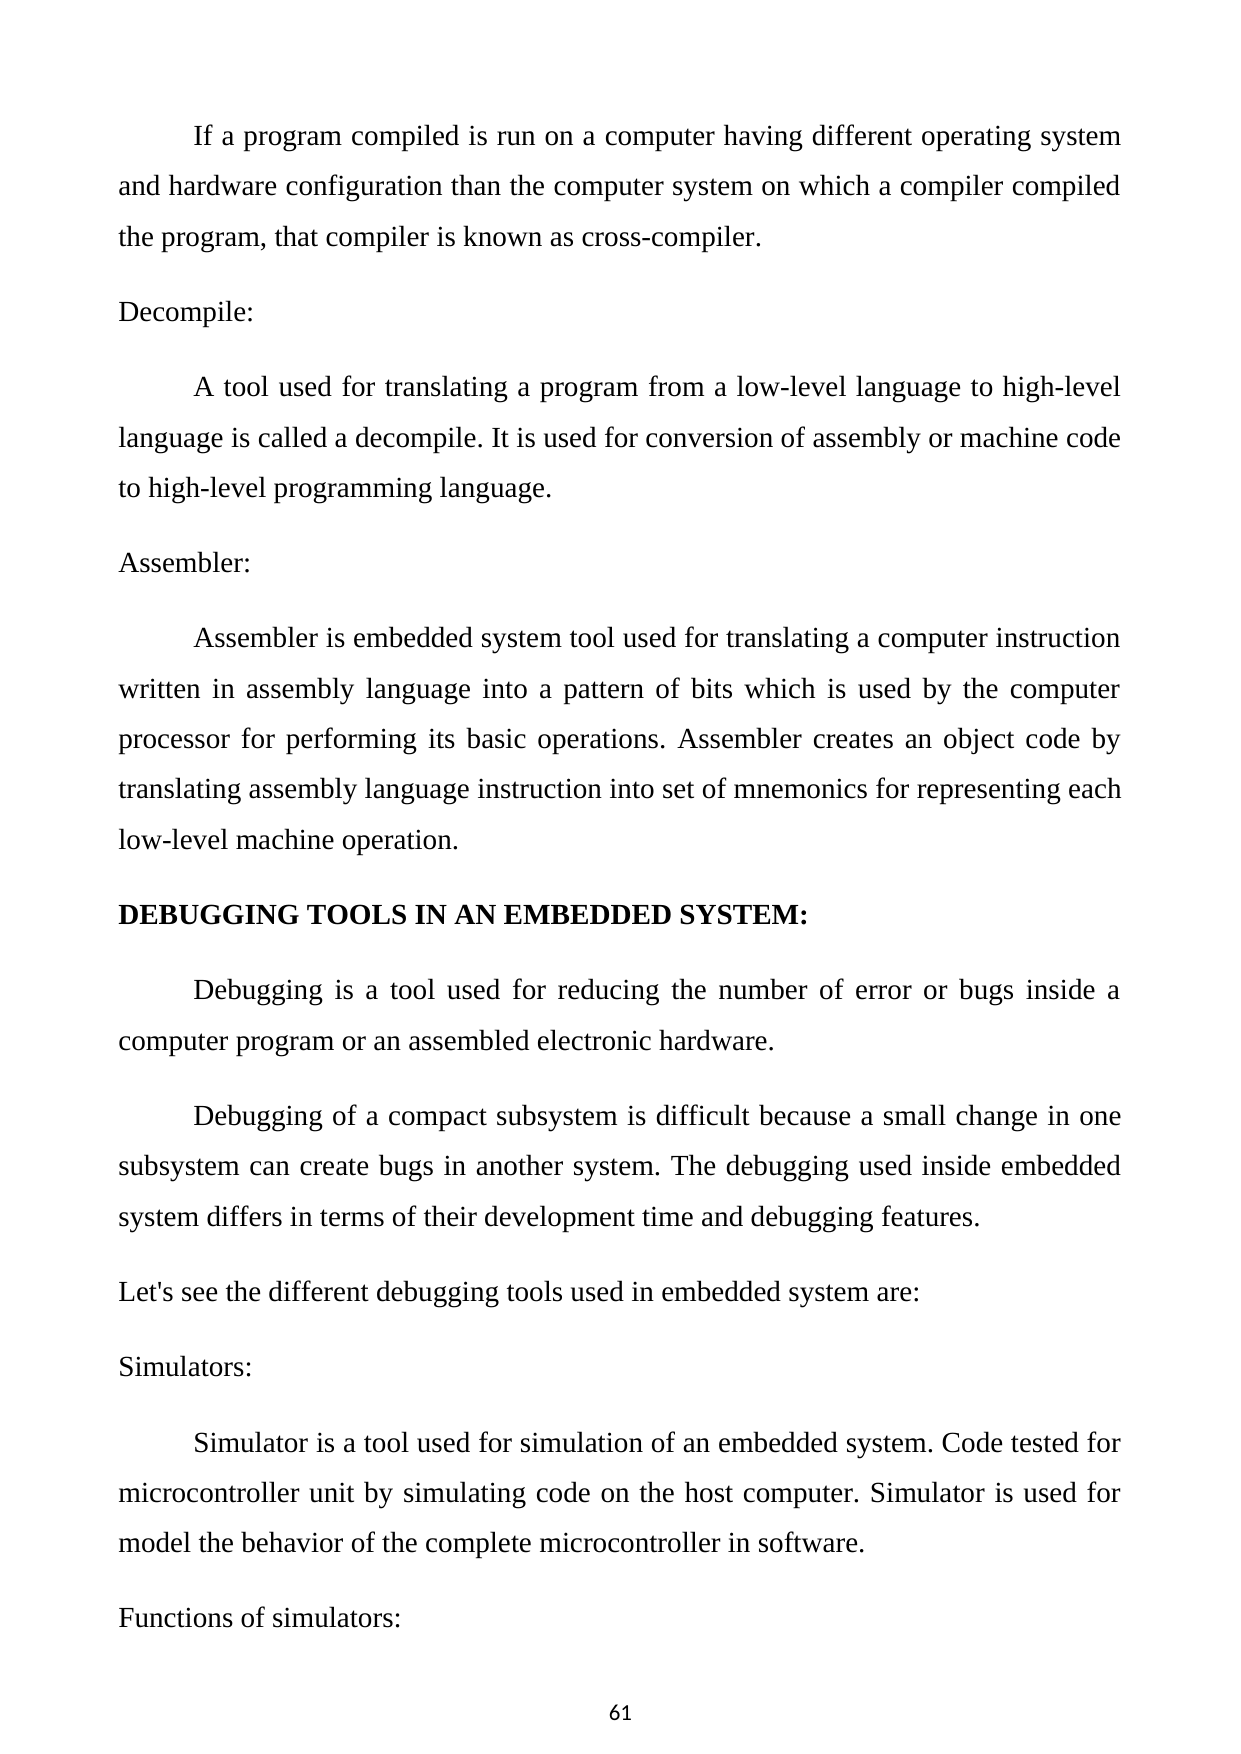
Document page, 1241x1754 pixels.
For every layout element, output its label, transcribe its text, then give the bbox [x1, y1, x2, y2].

text Functions of simulators: [118, 1601, 1122, 1634]
text Simulators: [118, 1349, 1122, 1383]
text Decompile: [118, 294, 1122, 328]
text Simulator is a tool used for simulation of an embedded system. Code tested for microcontroller unit by simulating code on the host computer. Simulator is used for model the behavior of the complete microcontroller in software. [118, 1425, 1122, 1559]
text Assembler is embedded system tool used for translating a computer instruction written in assembly language into a pattern of bits which is used by the computer processor for performing its basic operations. Assembler creates an object code by translating assembly language instruction into set of mnemonics for representing each low-level machine operation. [118, 621, 1122, 855]
text If a program compiled is run on a computer having different operating system and hardware configuration than the computer system on which a compiler compiled the program, that compiler is known as cross-compiler. [118, 118, 1122, 252]
subtitle DEBUGGING TOOLS IN AN EMBEDDED SYSTEM: [118, 897, 1122, 931]
text Debugging is a tool used for reducing the number of error or bugs inside a computer program or an assembled electronic hardware. [118, 972, 1122, 1056]
text Assembler: [118, 545, 1122, 579]
text A tool used for translating a program from a low-level language to high-level language is called a decompile. It is used for conversion of assembly or machine code to high-level programming language. [118, 369, 1122, 503]
text Debugging of a compact subsystem is difficult because a small change in one subsystem can create bugs in another system. The debugging used inside embedded system differs in terms of their development time and debugging features. [118, 1098, 1122, 1232]
text Let's see the different debugging tools used in embedded system are: [118, 1274, 1122, 1308]
